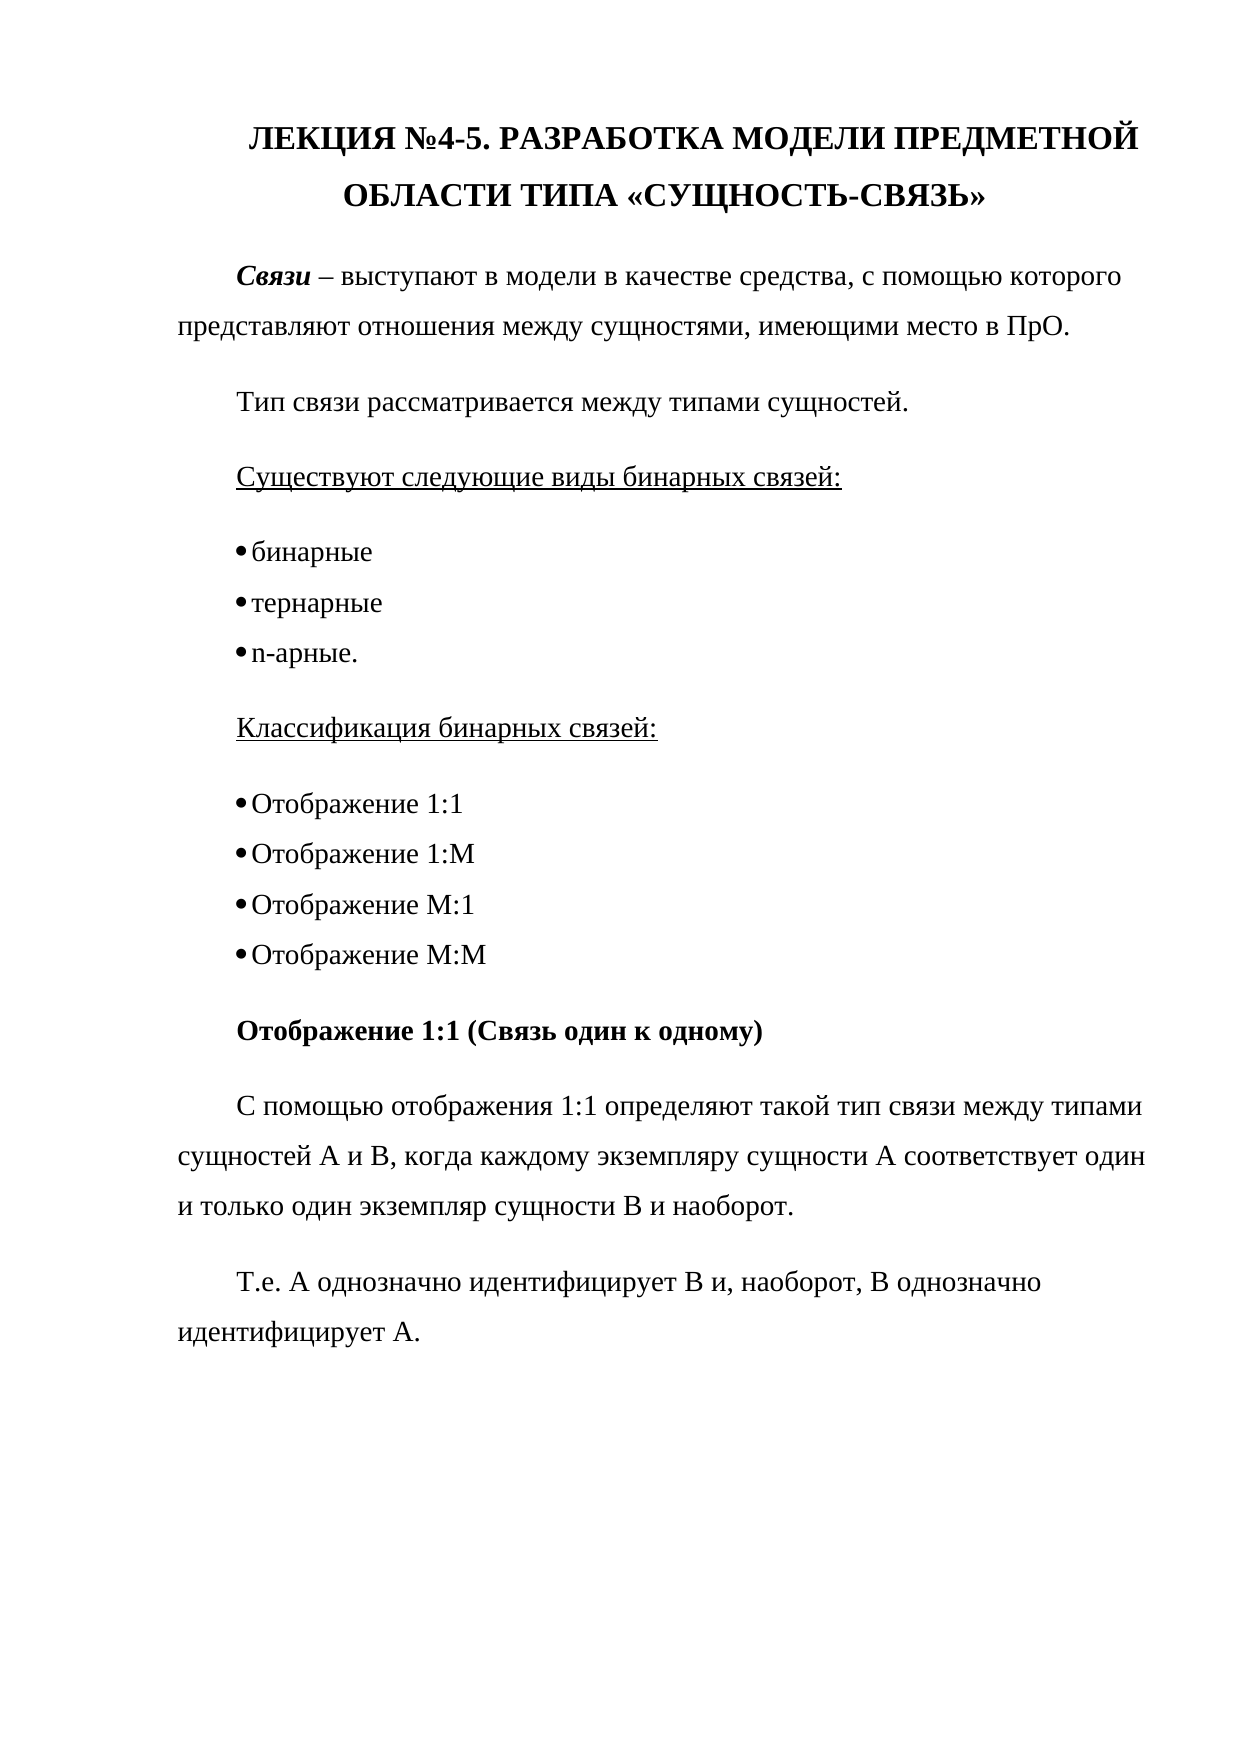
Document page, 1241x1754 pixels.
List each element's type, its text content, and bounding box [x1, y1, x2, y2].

list Отображение 1:М [177, 836, 1152, 870]
subtitle ЛЕКЦИЯ №4-5. РАЗРАБОТКА МОДЕЛИ ПРЕДМЕТНОЙ ОБЛАСТИ ТИПА «СУЩНОСТЬ-СВЯЗЬ» [177, 118, 1152, 214]
text Классификация бинарных связей: [177, 711, 1152, 744]
text С помощью отображения 1:1 определяют такой тип связи между типами сущностей А и В, когда каждому экземпляру сущности А соответствует один и только один экземпляр сущности В и наоборот. [177, 1088, 1152, 1222]
list бинарные [177, 534, 1152, 568]
text Связи – выступают в модели в качестве средства, с помощью которого представляют отношения между сущностями, имеющими место в ПрО. [177, 258, 1152, 342]
text Существуют следующие виды бинарных связей: [177, 459, 1152, 493]
list n-арные. [177, 635, 1152, 669]
list Отображение М:М [177, 937, 1152, 971]
list Отображение 1:1 [177, 786, 1152, 819]
text Т.е. А однозначно идентифицирует В и, наоборот, В однозначно идентифицирует А. [177, 1264, 1152, 1348]
list Отображение М:1 [177, 887, 1152, 920]
list тернарные [177, 585, 1152, 618]
text Отображение 1:1 (Связь один к одному) [177, 1013, 1152, 1046]
text Тип связи рассматривается между типами сущностей. [177, 384, 1152, 417]
